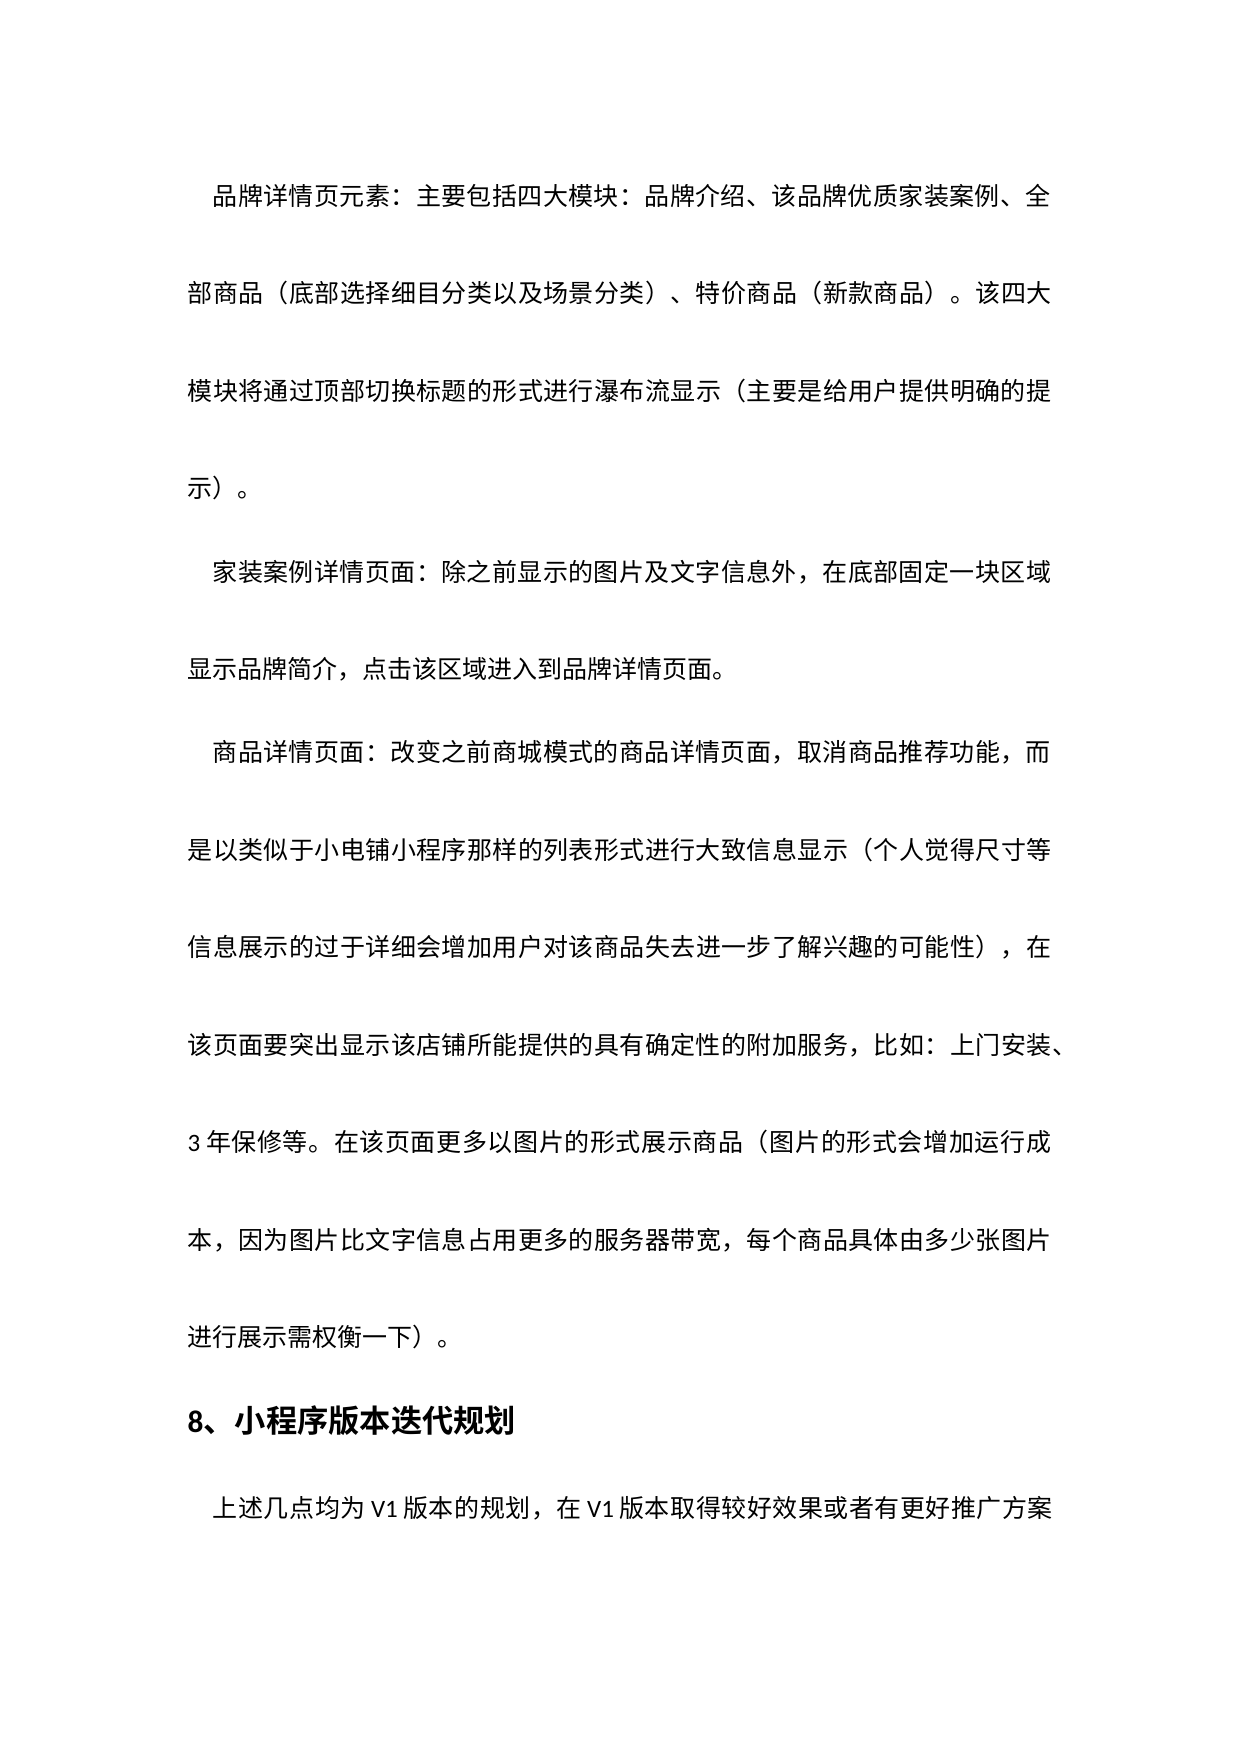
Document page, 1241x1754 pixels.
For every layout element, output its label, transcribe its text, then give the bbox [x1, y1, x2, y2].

text 上述几点均为V1版本的规划，在V1版本取得较好效果或者有更好推广方案的情况下对小程序版本进行迭代，后续版本迭代规划如下： [187, 1474, 1053, 1539]
text 商品详情页面：改变之前商城模式的商品详情页面，取消商品推荐功能，而是以类似于小电铺小程序那样的列表形式进行大致信息显示（个人觉得尺寸等信息展示的过于详细会增加用户对该商品失去进一步了解兴趣的可能性），在该页面要突出显示该店铺所能提供的具有确定性的附加服务，比如：上门安装、3年保修等。在该页面更多以图片的形式展示商品（图片的形式会增加运行成本，因为图片比文字信息占用更多的服务器带宽，每个商品具体由多少张图片进行展示需权衡一下）。 [187, 718, 1053, 1368]
text 8、小程序版本迭代规划 [187, 1386, 1053, 1451]
text 家装案例详情页面：除之前显示的图片及文字信息外，在底部固定一块区域显示品牌简介，点击该区域进入到品牌详情页面。 [187, 538, 1053, 700]
text 品牌详情页元素：主要包括四大模块：品牌介绍、该品牌优质家装案例、全部商品（底部选择细目分类以及场景分类）、特价商品（新款商品）。该四大模块将通过顶部切换标题的形式进行瀑布流显示（主要是给用户提供明确的提示）。 [187, 162, 1053, 519]
